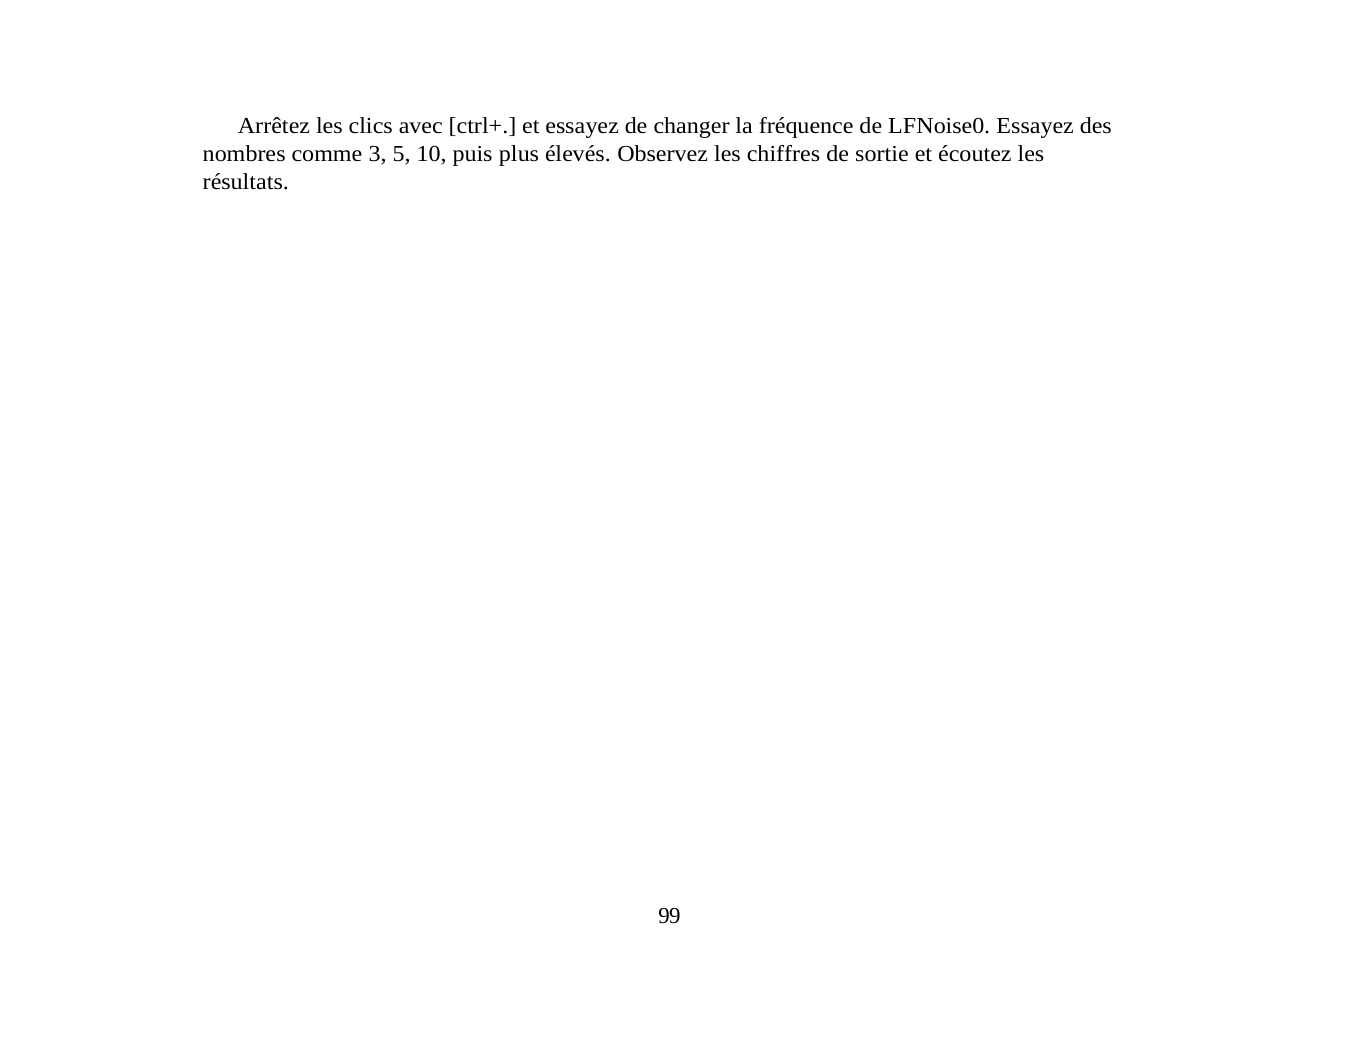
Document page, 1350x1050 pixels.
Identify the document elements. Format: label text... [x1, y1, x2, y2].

text Arrêtez les clics avec [ctrl+.] et essayez de changer la fréquence de LFNoise0. Essayez des nombres comme 3, 5, 10, puis plus élevés. Observez les chiffres de sortie et écoutez les résultats. [202, 112, 1135, 195]
